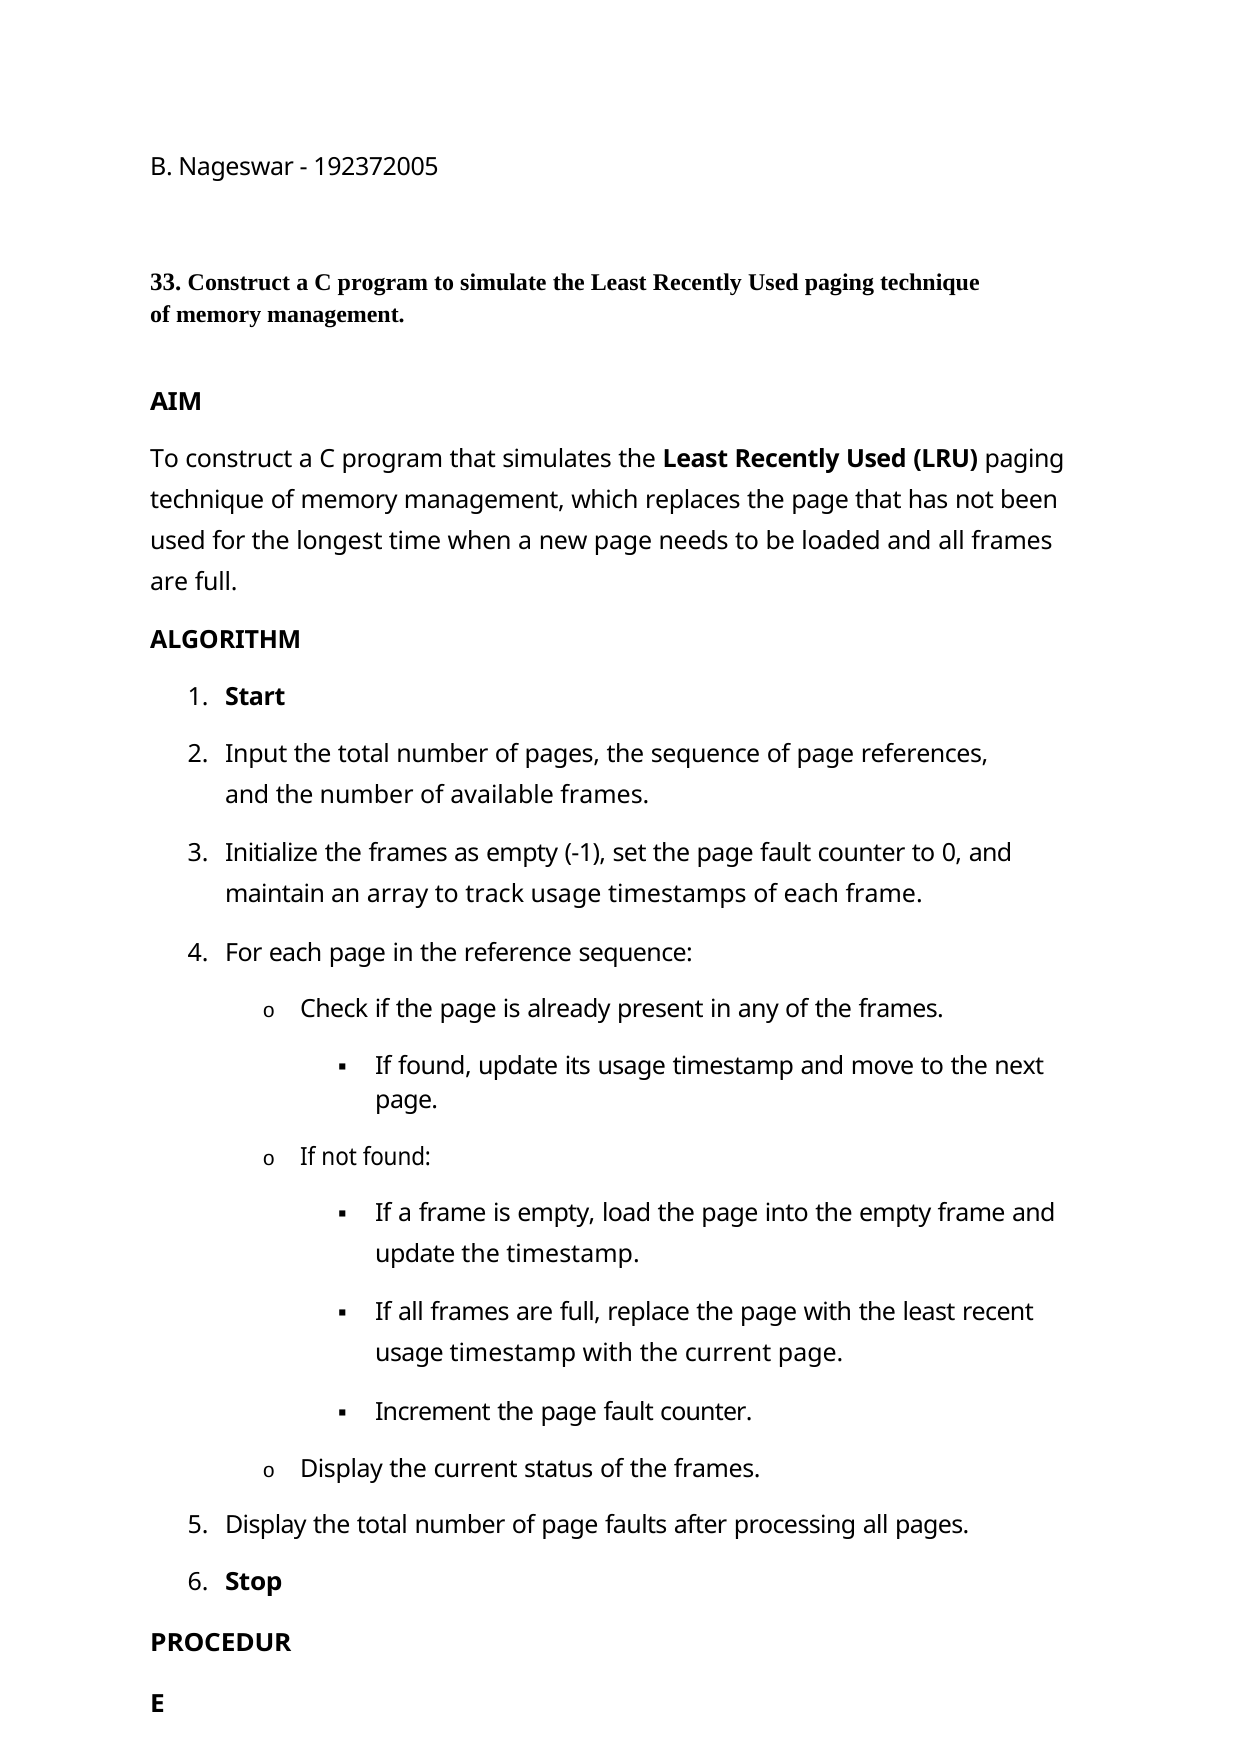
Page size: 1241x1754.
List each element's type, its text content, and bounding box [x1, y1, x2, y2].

list Check if the page is already present in any of the frames. [262, 991, 1101, 1025]
list If all frames are full, replace the page with the least recent usage timestamp with the current page. [337, 1294, 1063, 1369]
list Increment the page fault counter. [337, 1393, 1101, 1427]
list Display the current status of the frames. [262, 1450, 1101, 1484]
list Start [187, 679, 1101, 713]
text To construct a C program that simulates the Least Recently Used (LRU) paging [150, 441, 1101, 475]
list Input the total number of pages, the sequence of page references, and the number of available frames. [187, 736, 1016, 811]
text B. Nageswar - 192372005 [150, 148, 1101, 182]
list If a frame is empty, load the page into the empty frame and update the timestamp. [337, 1195, 1082, 1270]
list For each page in the reference sequence: [187, 934, 1101, 968]
list If not found: [262, 1139, 1101, 1173]
subtitle AIM [150, 384, 1101, 418]
list Display the total number of page faults after processing all pages. [187, 1507, 1101, 1541]
subtitle ALGORITHM [150, 622, 1101, 656]
list Construct a C program to simulate the Least Recently Used paging technique of memory management. [150, 267, 1004, 327]
subtitle Stop PROCEDURE [150, 1564, 297, 1719]
list Initialize the frames as empty (-1), set the page fault counter to 0, and maintain an array to track usage timestamps of each frame. [187, 835, 1063, 910]
list If found, update its usage timestamp and move to the next page. [337, 1048, 1101, 1116]
text technique of memory management, which replaces the page that has not been used for the longest time when a new page needs to be loaded and all frames are full. [150, 481, 1086, 598]
